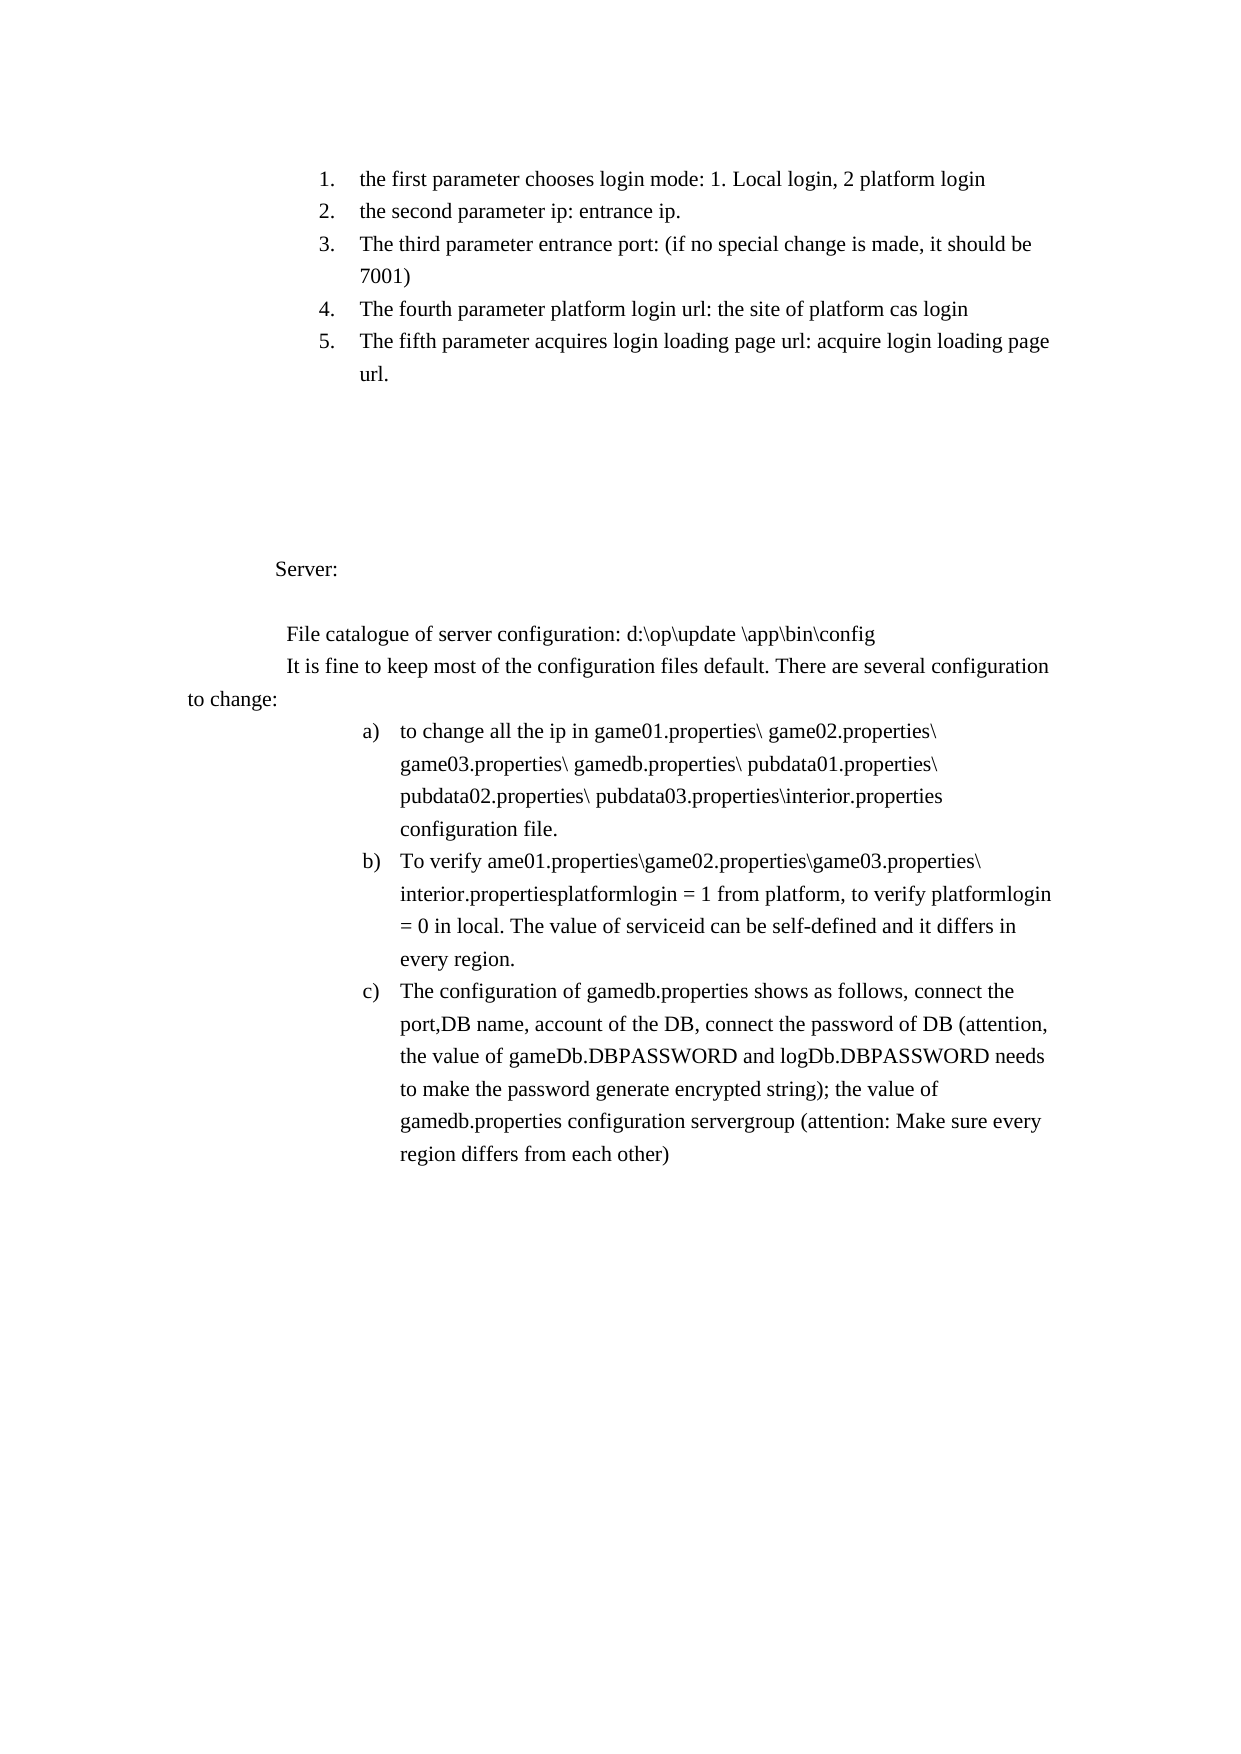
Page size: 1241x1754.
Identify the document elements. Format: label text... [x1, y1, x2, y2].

list The third parameter entrance port: (if no special change is made, it should be 7001) [319, 227, 1053, 292]
text File catalogue of server configuration: d:\op\update \app\bin\config [187, 617, 1053, 649]
list To verify ame01.properties\game02.properties\game03.properties\interior.propertiesplatformlogin = 1 from platform, to verify platformlogin = local. The value of serviceid can be self-defined and it differs in every region. [362, 844, 1053, 974]
list the first parameter chooses login mode: 1. Local login, 2 platform login [319, 162, 1053, 194]
text It is fine to keep most of the configuration files default. There are several configuration to change: [187, 649, 1053, 714]
list The configuration of gamedb.properties shows as follows, connect the port,DB name, account of the DB, connect the password of DB (attention, the value of gameDb.DBPASSWORD and logDb.DBPASSWORD needs to make the password generate encrypted string); the value of gamedb.properties configuration servergroup (attention: Make sure every region differs from each other) [362, 974, 1053, 1169]
list to change all the ip in game01.properties\ game02.properties\ game03.properties\ gamedb.properties\ pubdata01.properties\ pubdata02.properties\ pubdata03.properties\interior.properties configuration file. [362, 714, 1053, 844]
list The fourth parameter platform login url: the site of platform cas login [319, 292, 1053, 324]
text Server: [187, 552, 1053, 584]
list The fifth parameter acquires login loading page url: acquire login loading page url. [319, 324, 1053, 389]
list the second parameter ip: entrance ip. [319, 194, 1053, 227]
